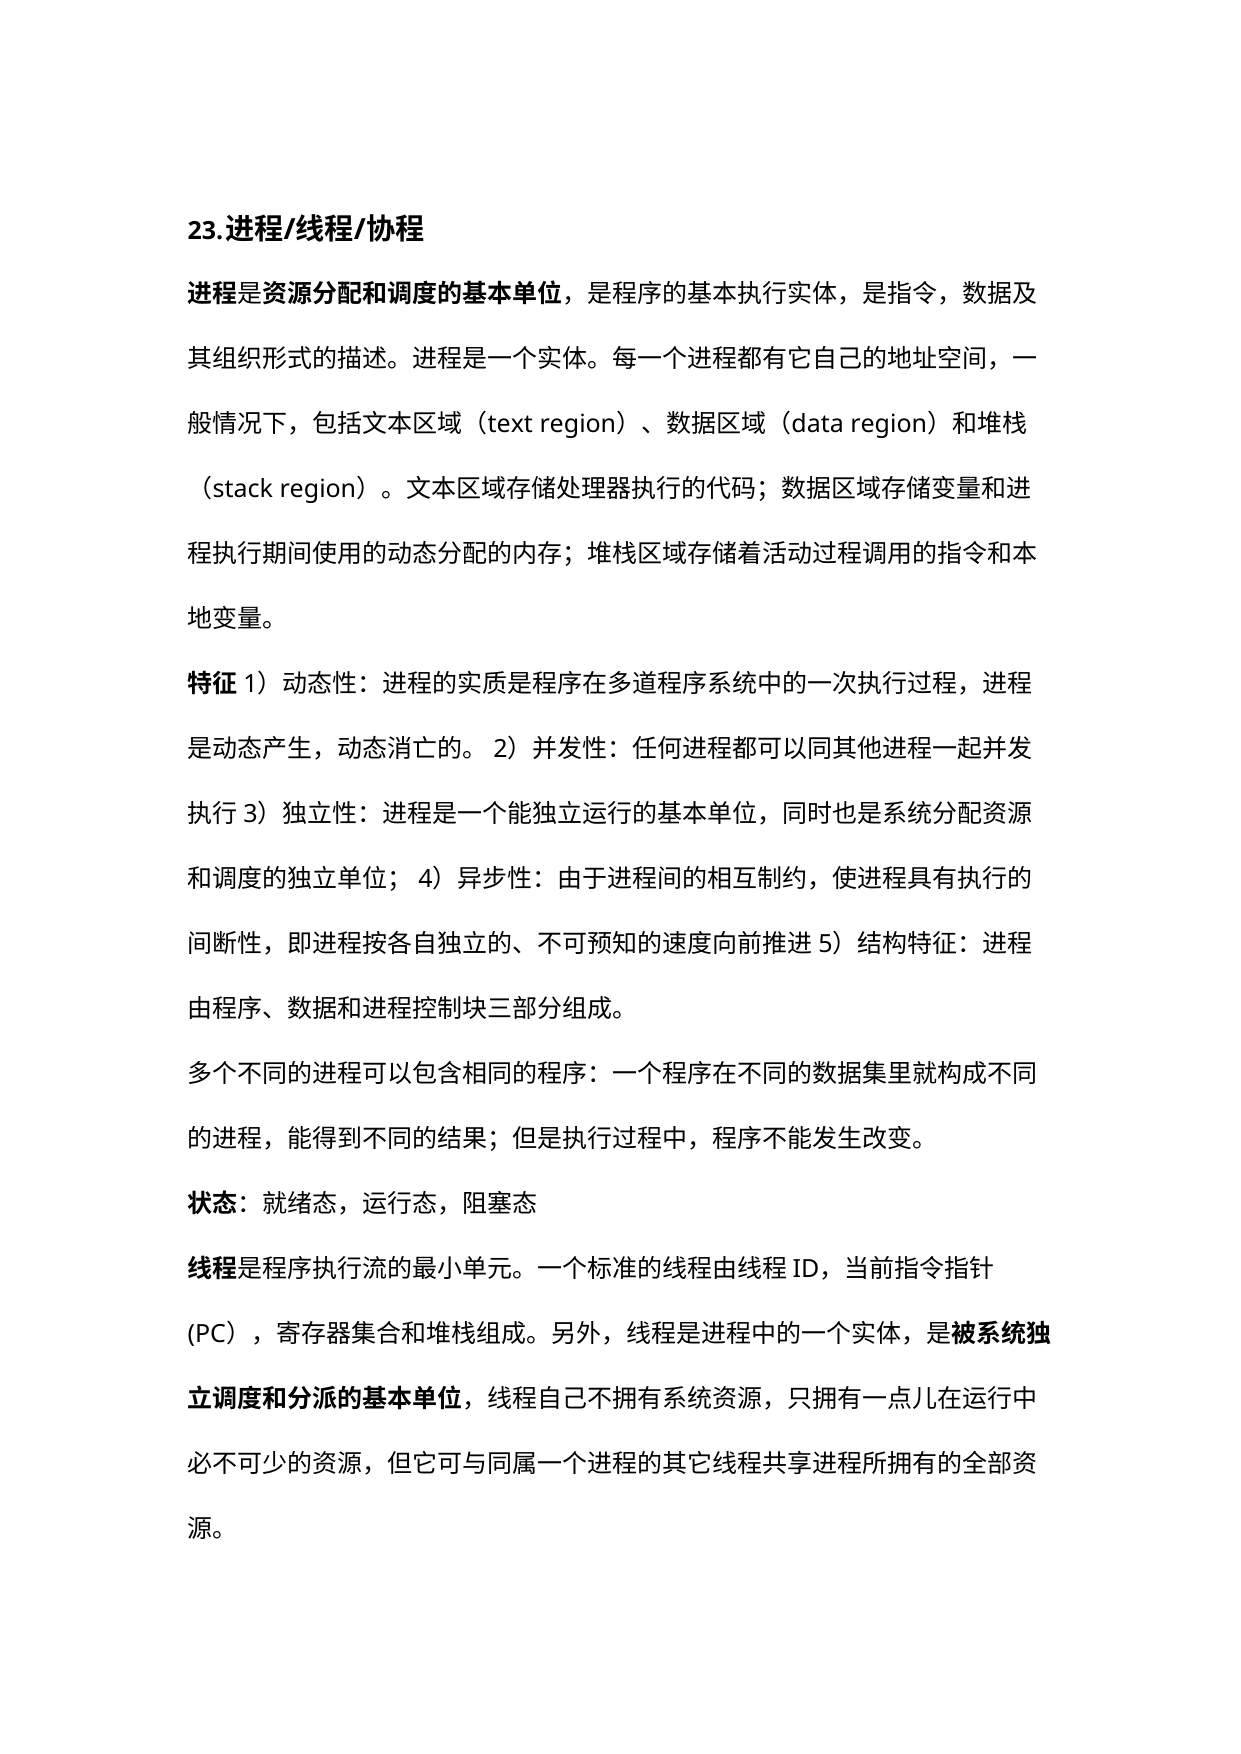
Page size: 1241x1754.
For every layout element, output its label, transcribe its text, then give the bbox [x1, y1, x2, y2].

list 进程/线程/协程 [187, 194, 1053, 259]
text 特征 1）动态性：进程的实质是程序在多道程序系统中的一次执行过程，进程是动态产生，动态消亡的。 2）并发性：任何进程都可以同其他进程一起并发执行 3）独立性：进程是一个能独立运行的基本单位，同时也是系统分配资源和调度的独立单位； 4）异步性：由于进程间的相互制约，使进程具有执行的间断性，即进程按各自独立的、不可预知的速度向前推进 5）结构特征：进程由程序、数据和进程控制块三部分组成。 [187, 649, 1053, 1039]
text 进程是资源分配和调度的基本单位，是程序的基本执行实体，是指令，数据及其组织形式的描述。进程是一个实体。每一个进程都有它自己的地址空间，一般情况下，包括文本区域（text region）、数据区域（data region）和堆栈（stack region）。文本区域存储处理器执行的代码；数据区域存储变量和进程执行期间使用的动态分配的内存；堆栈区域存储着活动过程调用的指令和本地变量。 [187, 259, 1053, 649]
text 线程是程序执行流的最小单元。一个标准的线程由线程ID，当前指令指针(PC），寄存器集合和堆栈组成。另外，线程是进程中的一个实体，是被系统独立调度和分派的基本单位，线程自己不拥有系统资源，只拥有一点儿在运行中必不可少的资源，但它可与同属一个进程的其它线程共享进程所拥有的全部资源。 [187, 1234, 1053, 1559]
text 状态：就绪态，运行态，阻塞态 [187, 1169, 1053, 1234]
text 多个不同的进程可以包含相同的程序：一个程序在不同的数据集里就构成不同的进程，能得到不同的结果；但是执行过程中，程序不能发生改变。 [187, 1039, 1053, 1169]
